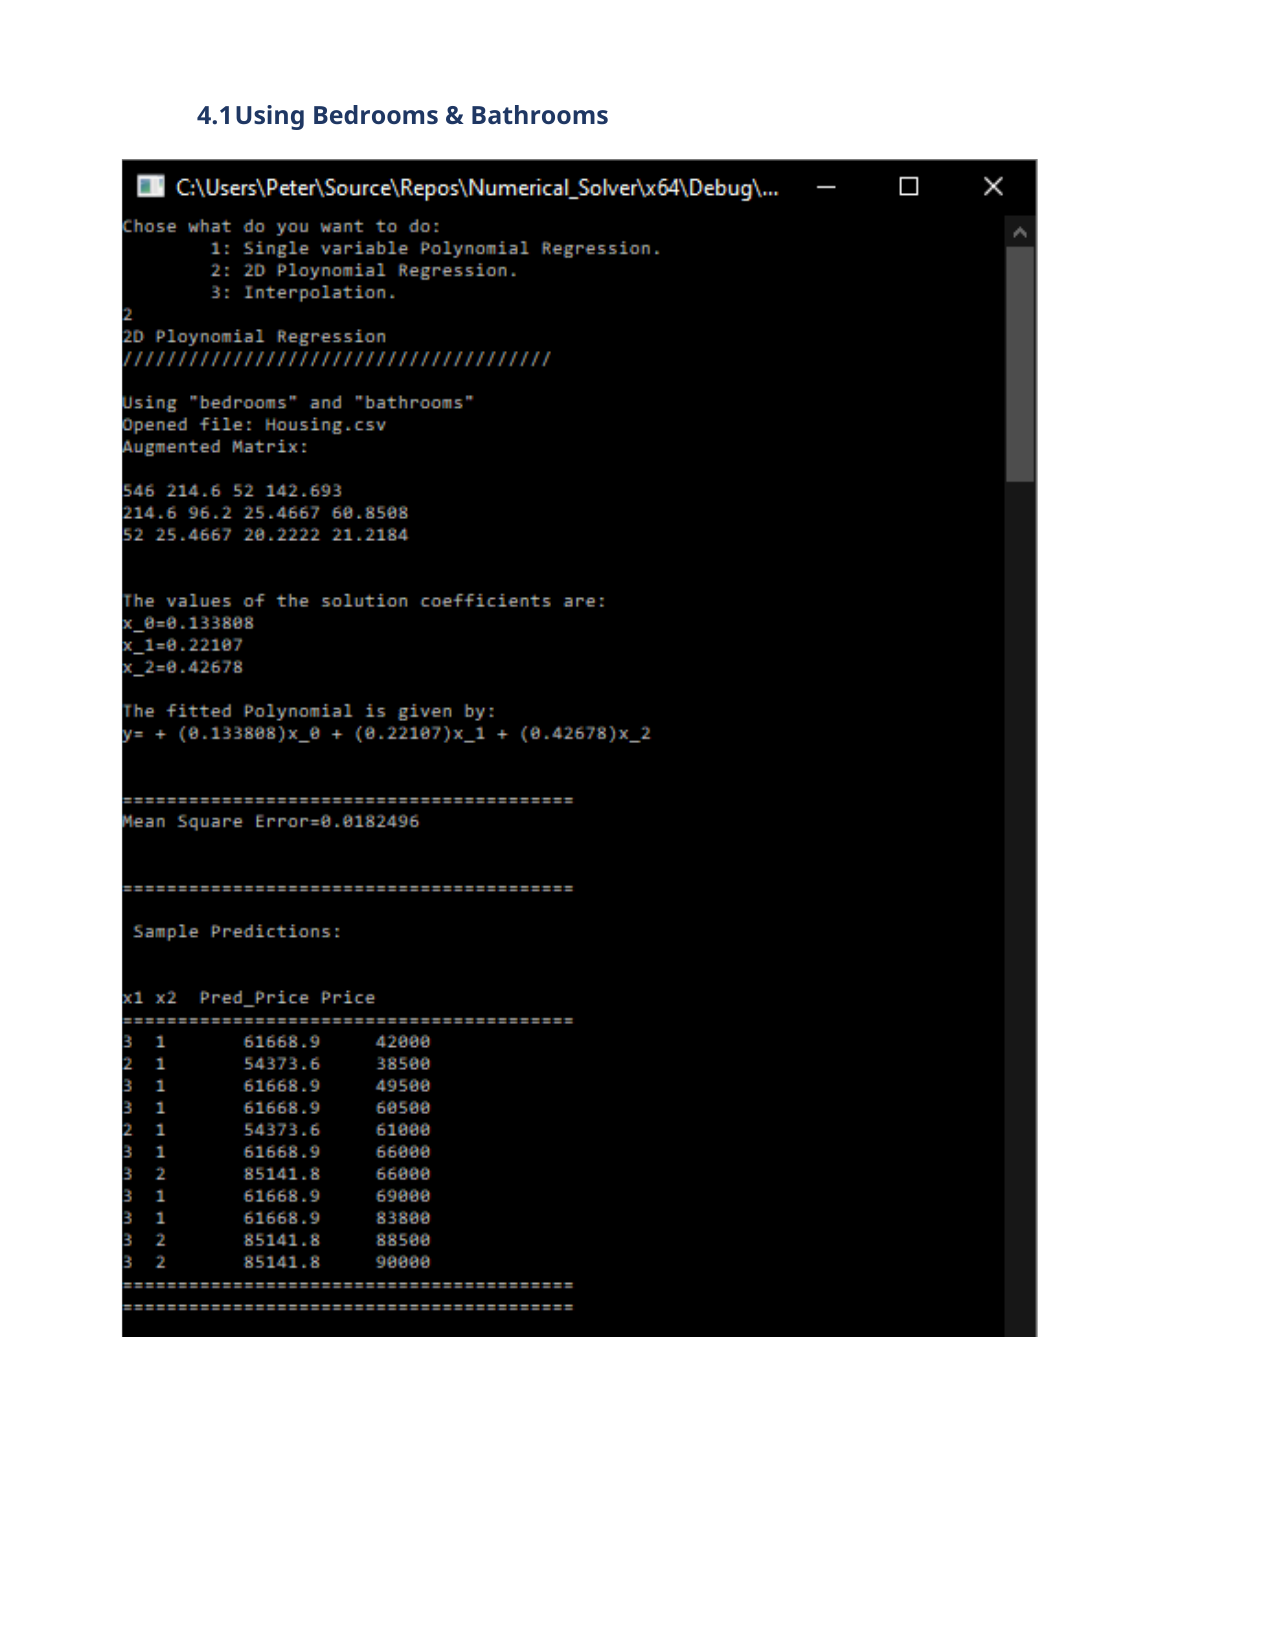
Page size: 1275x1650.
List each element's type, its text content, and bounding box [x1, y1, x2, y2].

picture [121, 159, 1038, 1337]
subtitle Using Bedrooms & Bathrooms [197, 98, 1172, 132]
